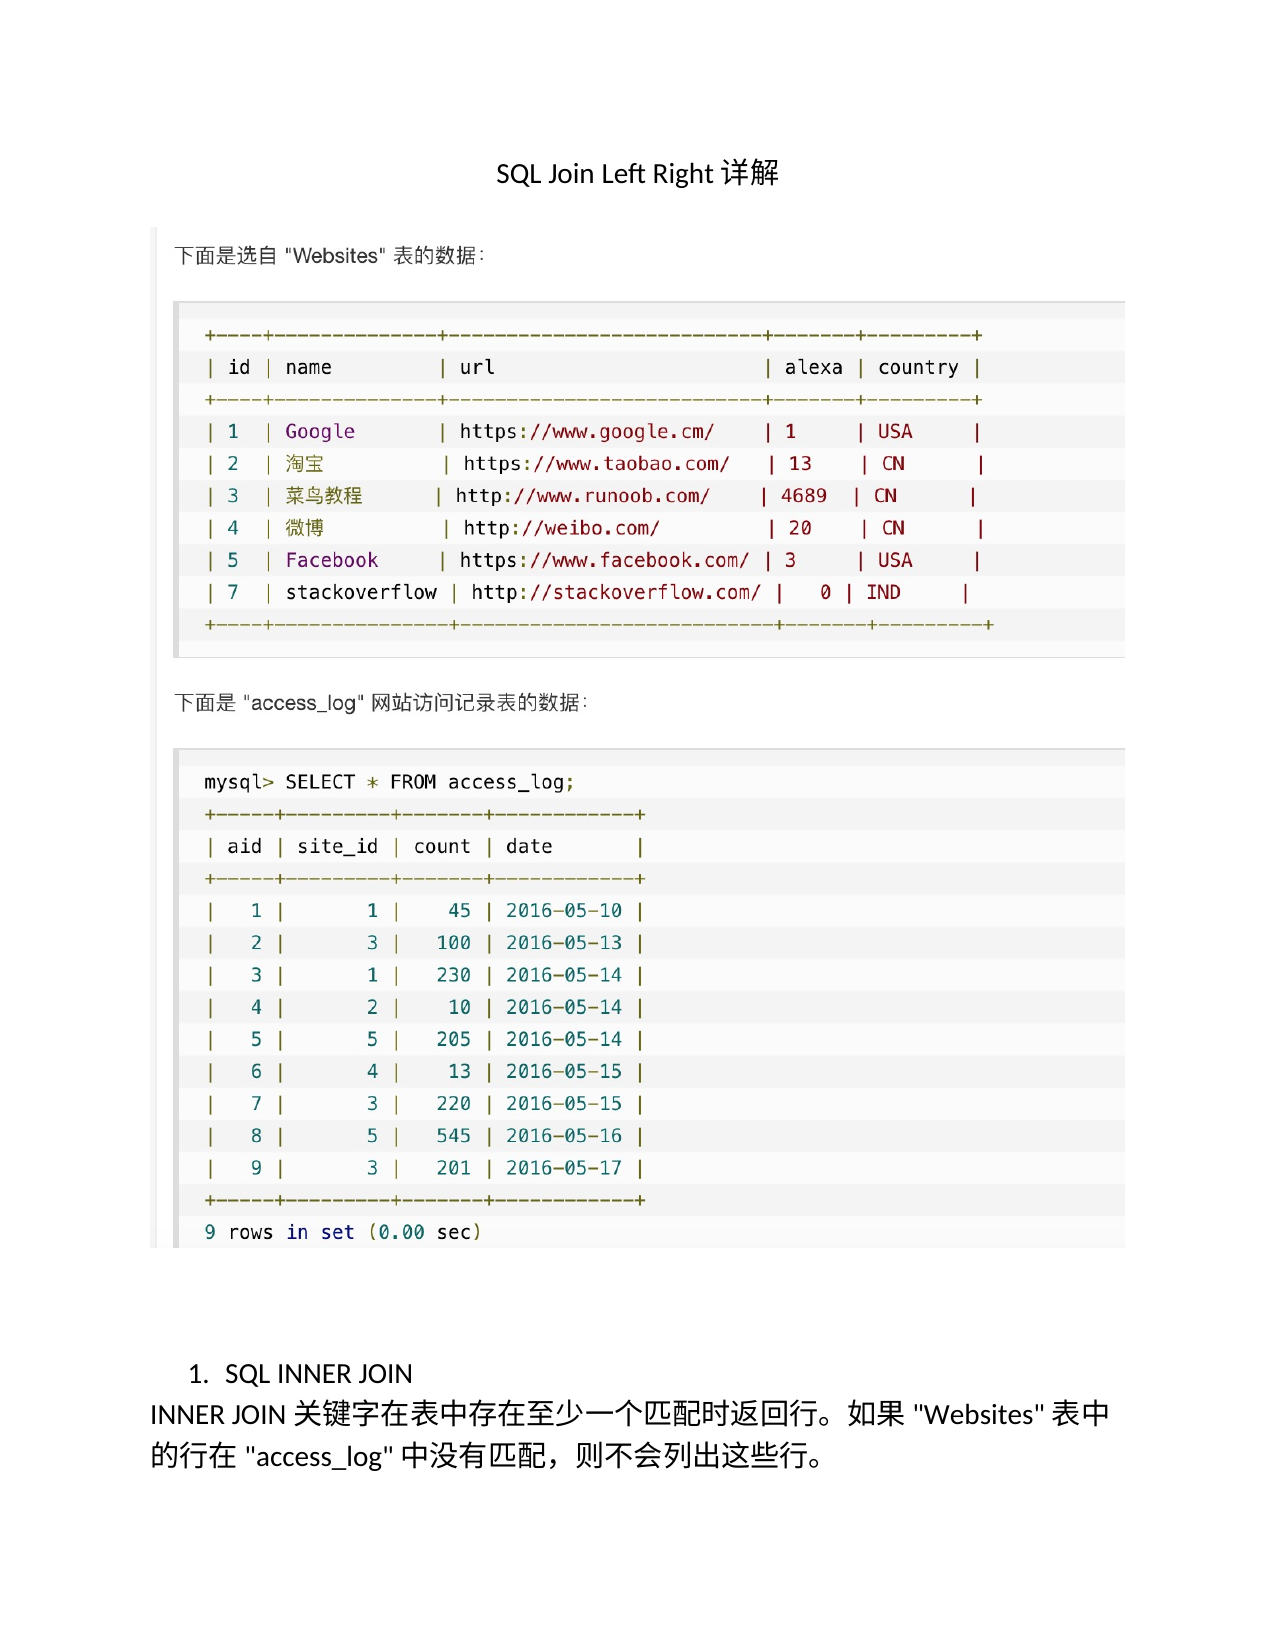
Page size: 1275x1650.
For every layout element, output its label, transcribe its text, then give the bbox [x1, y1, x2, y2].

text INNER JOIN 关键字在表中存在至少一个匹配时返回行。如果 "Websites" 表中的行在 "access_log" 中没有匹配，则不会列出这些行。 [150, 1390, 1125, 1475]
text SQL Join Left Right 详解 [150, 150, 1125, 192]
picture [150, 227, 1125, 1248]
list SQL INNER JOIN [187, 1355, 1125, 1390]
